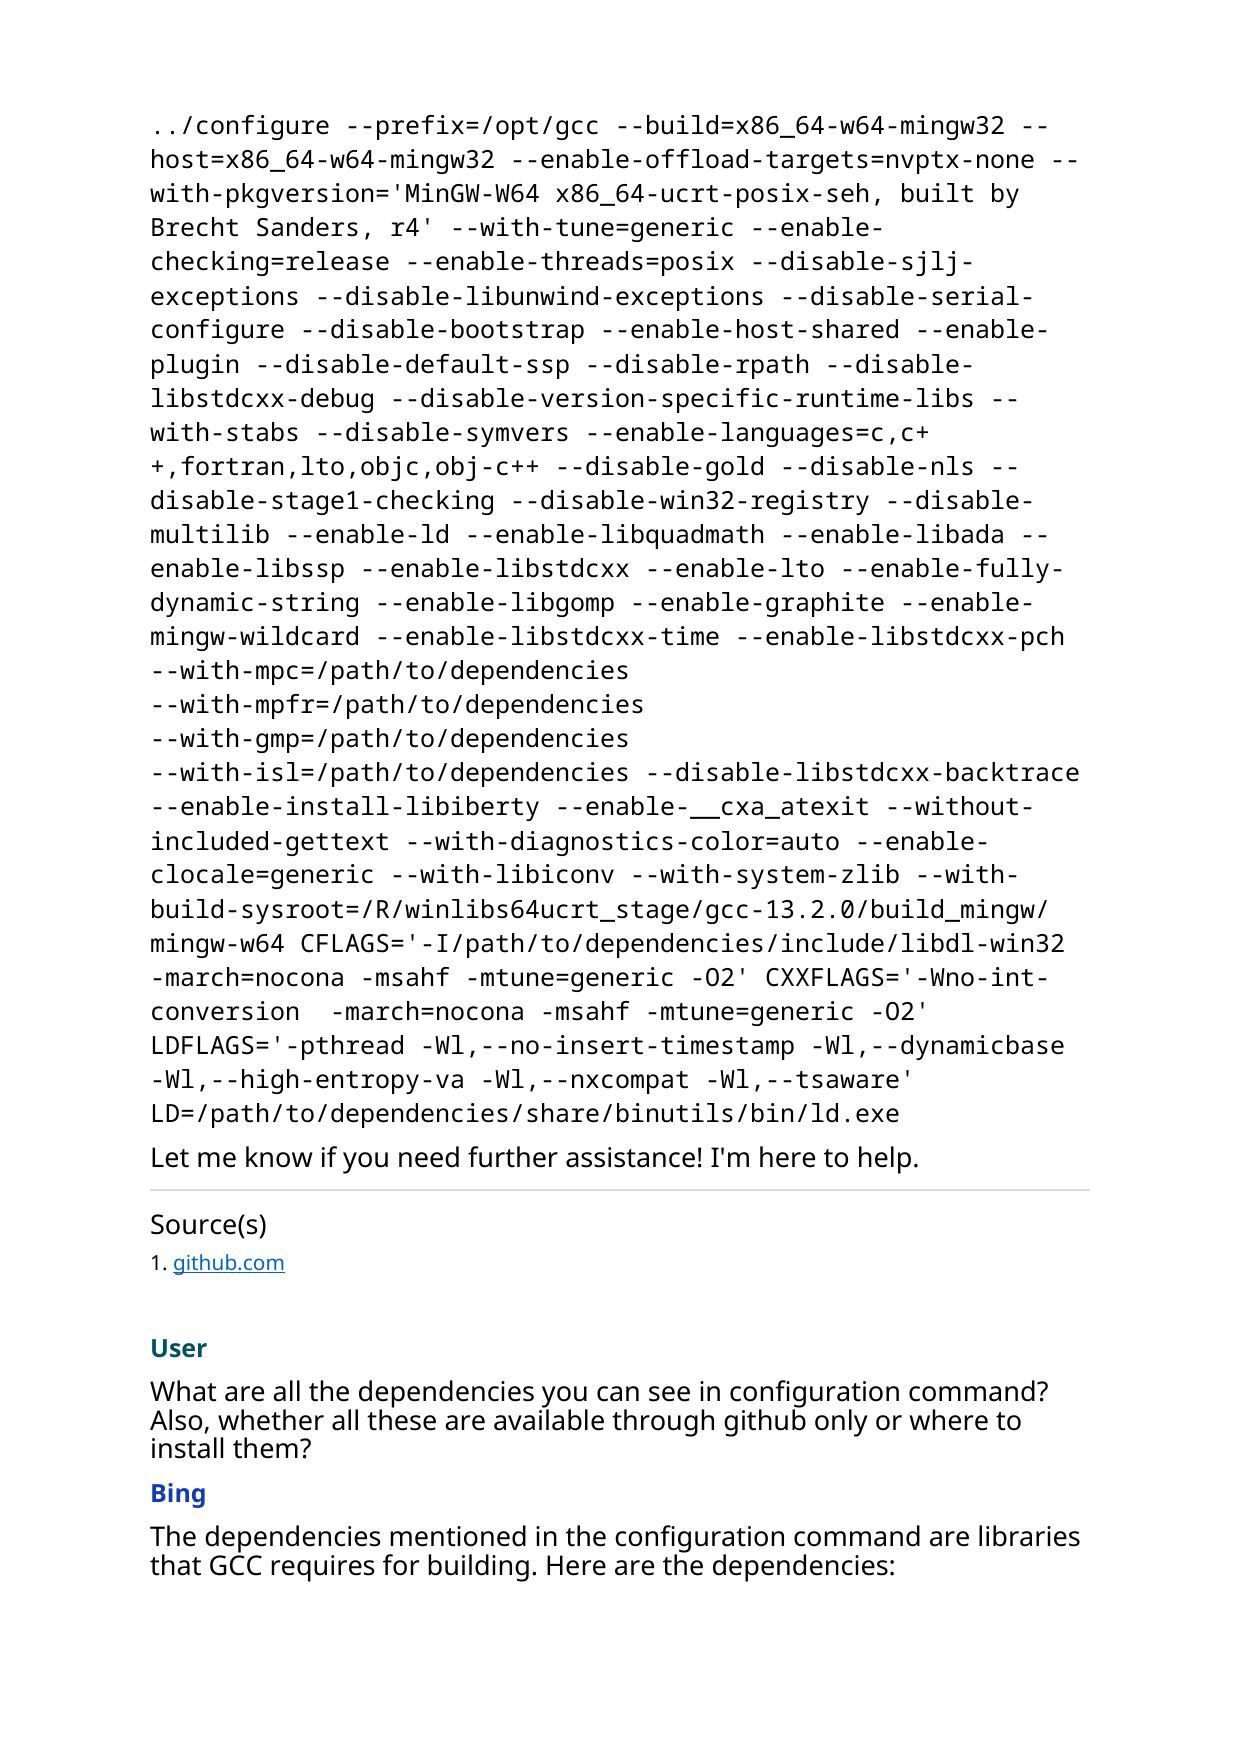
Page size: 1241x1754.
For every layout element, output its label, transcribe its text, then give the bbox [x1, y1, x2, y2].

text ../configure --prefix=/opt/gcc --build=x86_64-w64-mingw32 --host=x86_64-w64-mingw32 --enable-offload-targets=nvptx-none --with-pkgversion='MinGW-W64 x86_64-ucrt-posix-seh, built by Brecht Sanders, r4' --with-tune=generic --enable-checking=release --enable-threads=posix --disable-sjlj-exceptions --disable-libunwind-exceptions --disable-serial-configure --disable-bootstrap --enable-host-shared --enable-plugin --disable-default-ssp --disable-rpath --disable-libstdcxx-debug --disable-version-specific-runtime-libs --with-stabs --disable-symvers --enable-languages=c,c++,fortran,lto,objc,obj-c++ --disable-gold --disable-nls --disable-stage1-checking --disable-win32-registry --disable-multilib --enable-ld --enable-libquadmath --enable-libada --enable-libssp --enable-libstdcxx --enable-lto --enable-fully-dynamic-string --enable-libgomp --enable-graphite --enable-mingw-wildcard --enable-libstdcxx-time --enable-libstdcxx-pch --with-mpc=/path/to/dependencies --with-mpfr=/path/to/dependencies --with-gmp=/path/to/dependencies --with-isl=/path/to/dependencies --disable-libstdcxx-backtrace --enable-install-libiberty --enable-__cxa_atexit --without-included-gettext --with-diagnostics-color=auto --enable-clocale=generic --with-libiconv --with-system-zlib --with-build-sysroot=/R/winlibs64ucrt_stage/gcc-13.2.0/build_mingw/mingw-w64 CFLAGS='-I/path/to/dependencies/include/libdl-win32 -march=nocona -msahf -mtune=generic -O2' CXXFLAGS='-Wno-int-conversion -march=nocona -msahf -mtune=generic -O2' LDFLAGS='-pthread -Wl,--no-insert-timestamp -Wl,--dynamicbase -Wl,--high-entropy-va -Wl,--nxcompat -Wl,--tsaware' LD=/path/to/dependencies/share/binutils/bin/ld.exe [150, 108, 1090, 1130]
text Let me know if you need further assistance! I'm here to help. [150, 1145, 1090, 1173]
subtitle User [150, 1335, 1090, 1363]
subtitle Bing [150, 1480, 1090, 1508]
text What are all the dependencies you can see in configuration command? Also, whether all these are available through github only or where to install them? [150, 1378, 1090, 1465]
text The dependencies mentioned in the configuration command are libraries that GCC requires for building. Here are the dependencies: [150, 1523, 1090, 1581]
text Source(s) [150, 1191, 1090, 1240]
text 1. github.com [150, 1248, 1090, 1276]
